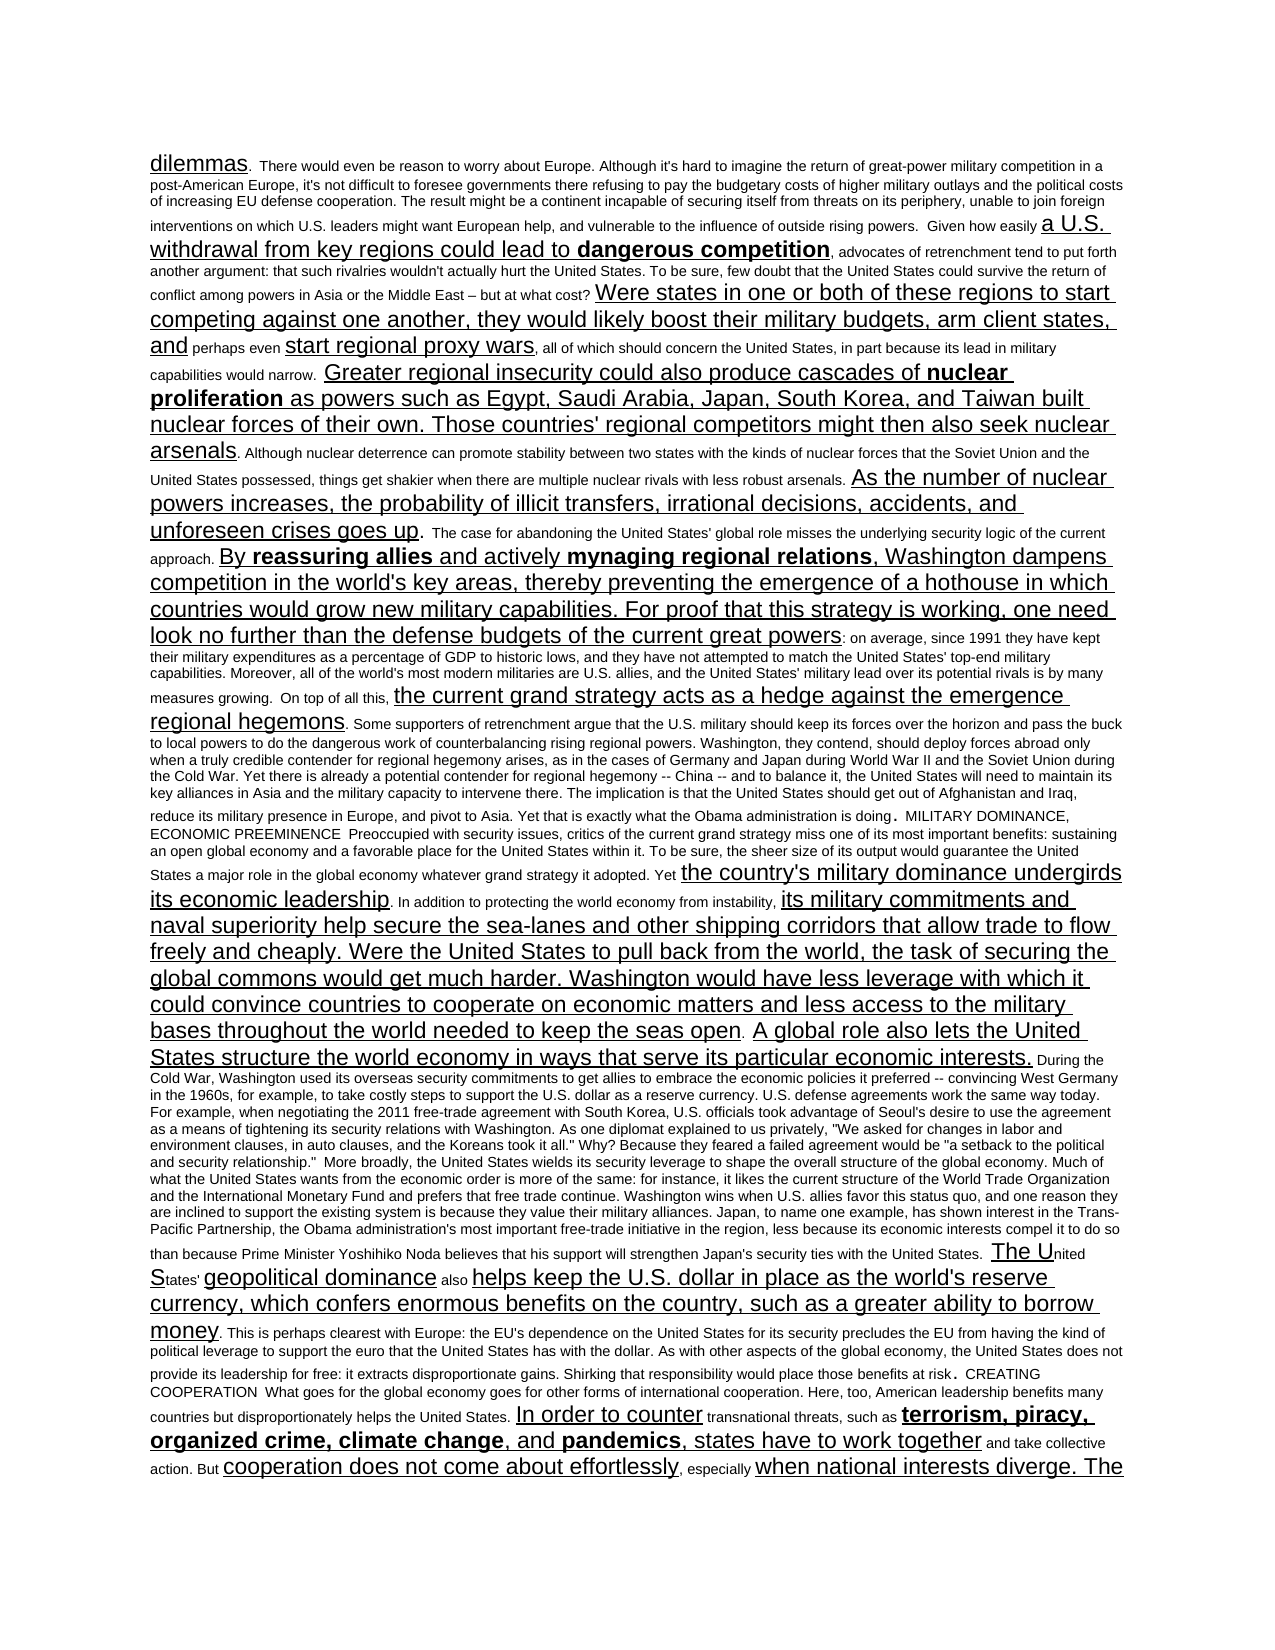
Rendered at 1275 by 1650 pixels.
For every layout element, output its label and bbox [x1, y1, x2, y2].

text [150, 150, 1125, 1480]
